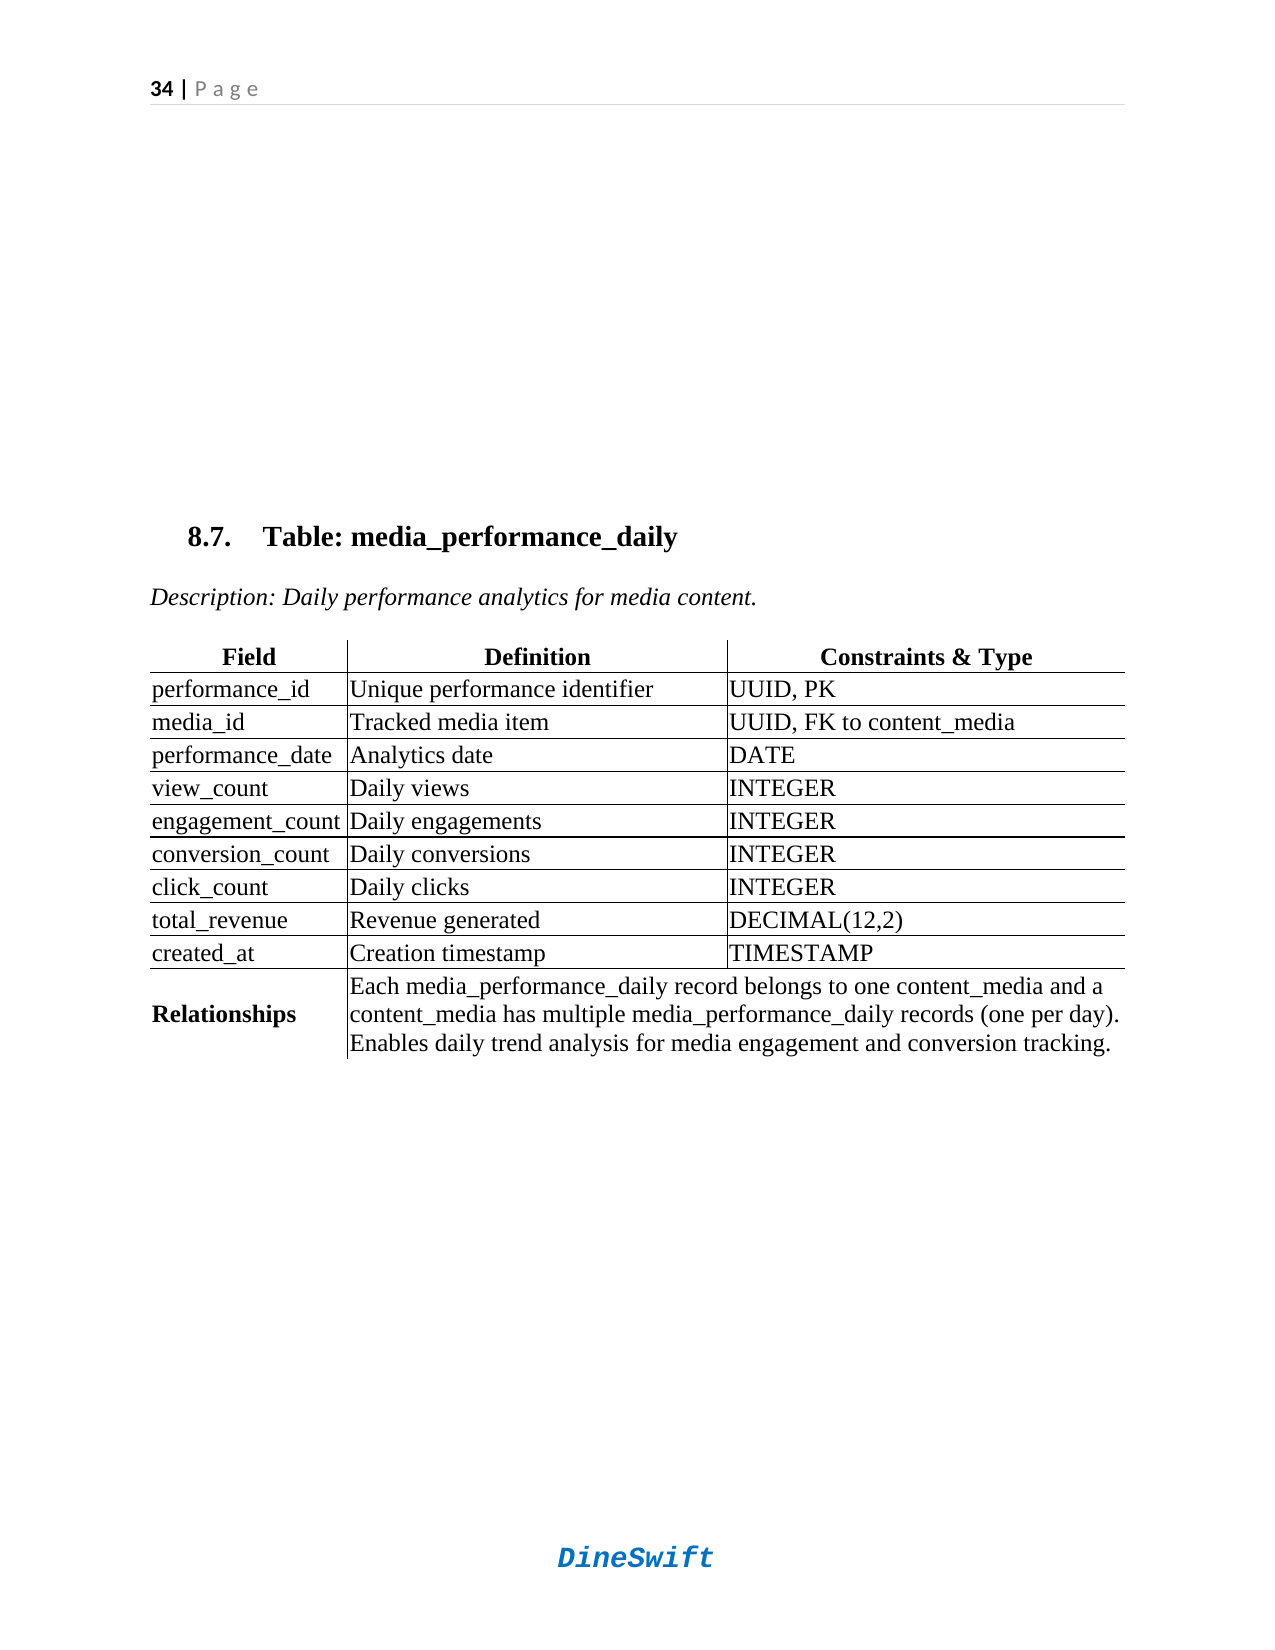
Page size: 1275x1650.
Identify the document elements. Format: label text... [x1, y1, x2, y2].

table_cell Analytics date [348, 739, 727, 771]
table_cell INTEGER [728, 772, 1125, 803]
table_cell Each media_performance_daily record belongs to one content_media and a content_media has multiple media_performance_daily records (one per day). Enables daily trend analysis for media engagement and conversion tracking. [348, 969, 1125, 1058]
table_cell Daily conversions [348, 838, 727, 869]
table_cell engagement_count [150, 805, 347, 836]
table_cell click_count [150, 870, 347, 902]
subtitle Table: media_performance_daily [187, 519, 1125, 553]
table_cell performance_date [150, 739, 347, 771]
text Description: Daily performance analytics for media content. [150, 582, 1125, 611]
table_cell conversion_count [150, 838, 347, 869]
table_cell UUID, PK [728, 673, 1125, 705]
table_cell Daily views [348, 772, 727, 803]
table_cell created_at [150, 936, 347, 968]
table_cell Relationships [150, 969, 347, 1058]
table_cell Revenue generated [348, 903, 727, 935]
table_cell Unique performance identifier [348, 673, 727, 705]
table_cell performance_id [150, 673, 347, 705]
table_cell Daily engagements [348, 805, 727, 836]
table_cell Creation timestamp [348, 936, 727, 968]
table_cell DECIMAL(12,2) [728, 903, 1125, 935]
table_header Definition [348, 640, 727, 672]
table_cell INTEGER [728, 838, 1125, 869]
table_cell INTEGER [728, 870, 1125, 902]
table_cell total_revenue [150, 903, 347, 935]
table_cell DATE [728, 739, 1125, 771]
table_cell UUID, FK to content_media [728, 706, 1125, 738]
table_cell TIMESTAMP [728, 936, 1125, 968]
table_cell Tracked media item [348, 706, 727, 738]
table_header Constraints & Type [728, 640, 1125, 672]
table_cell INTEGER [728, 805, 1125, 836]
table_cell view_count [150, 772, 347, 803]
table_cell media_id [150, 706, 347, 738]
table_header Field [150, 640, 347, 672]
table_cell Daily clicks [348, 870, 727, 902]
